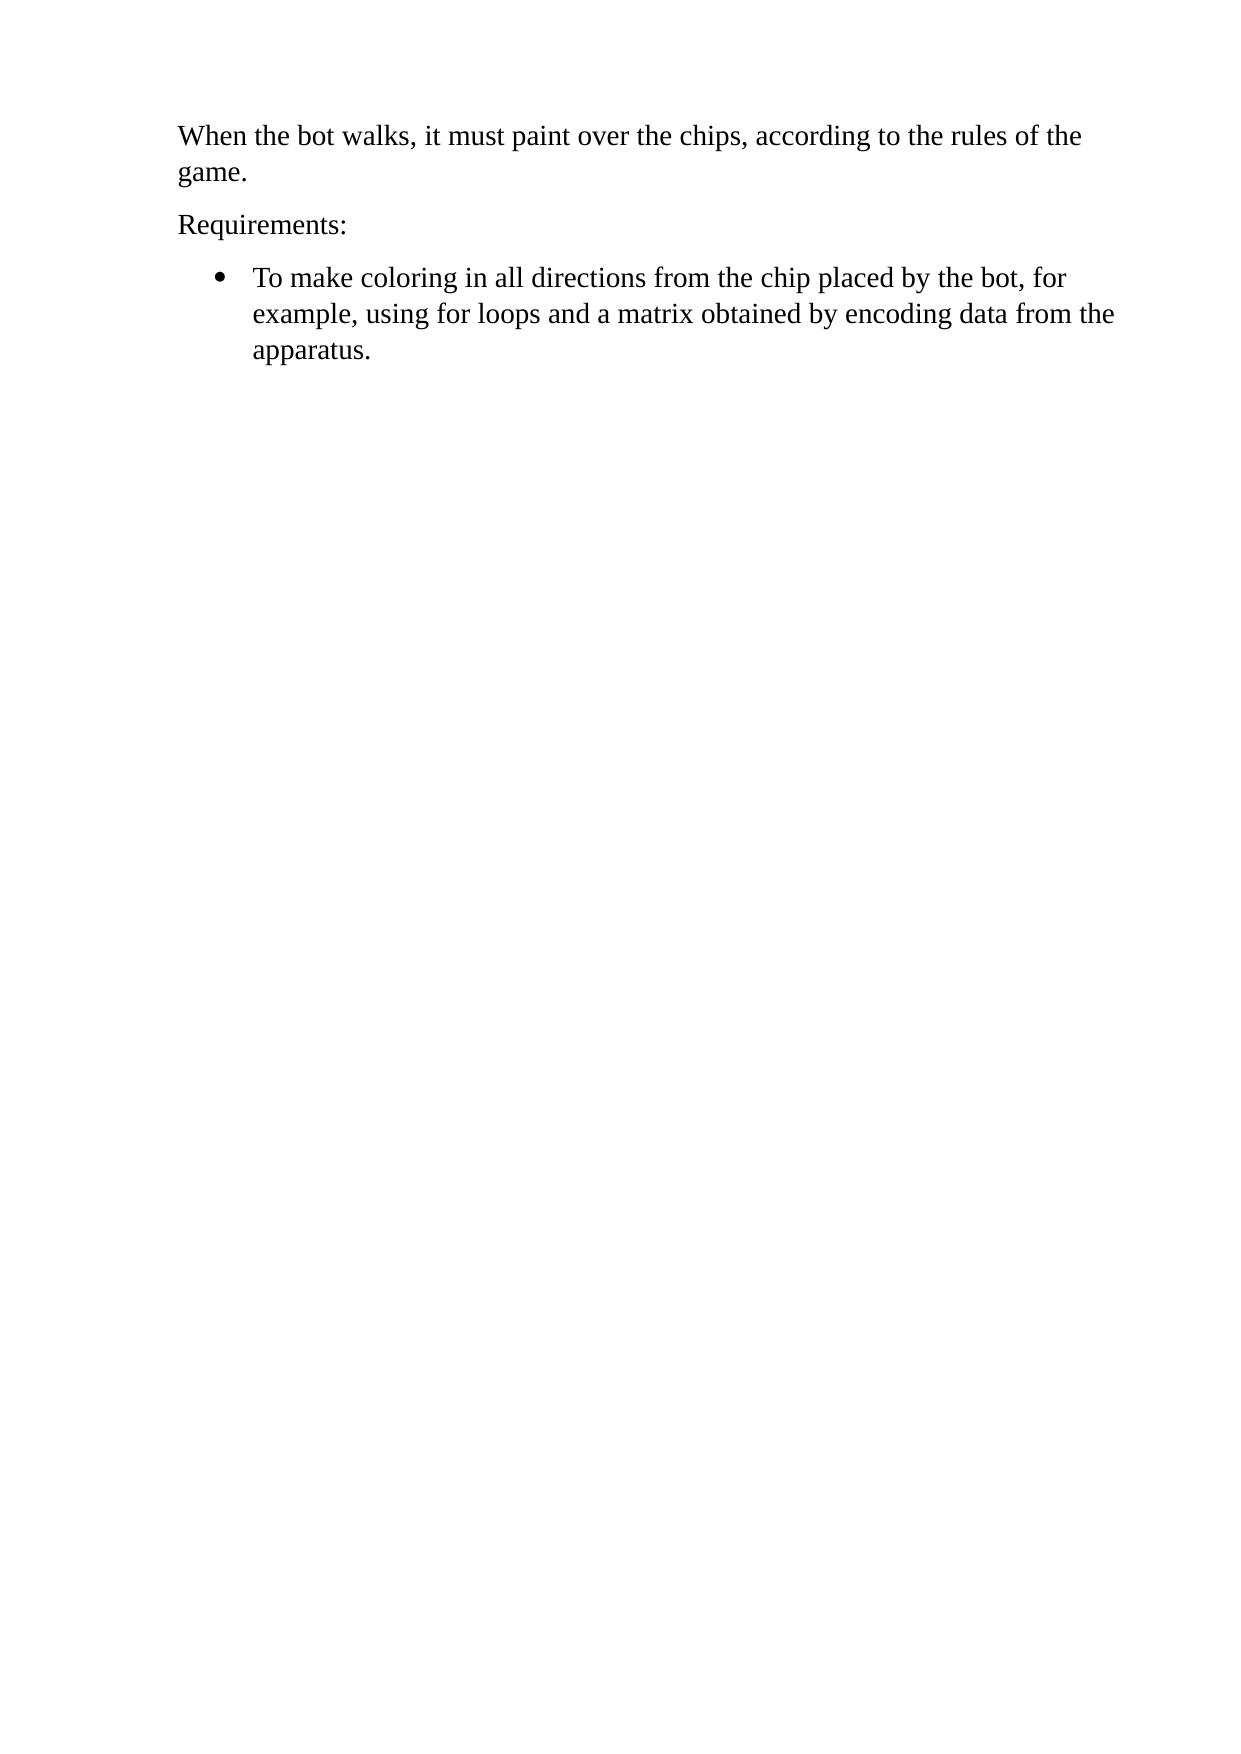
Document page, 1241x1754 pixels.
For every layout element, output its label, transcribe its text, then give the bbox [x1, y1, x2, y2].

text When the bot walks, it must paint over the chips, according to the rules of the game. [177, 118, 1152, 188]
list To make coloring in all directions from the chip placed by the bot, for example, using for loops and a matrix obtained by encoding data from the apparatus. [215, 260, 1152, 366]
text Requirements: [177, 207, 1152, 241]
